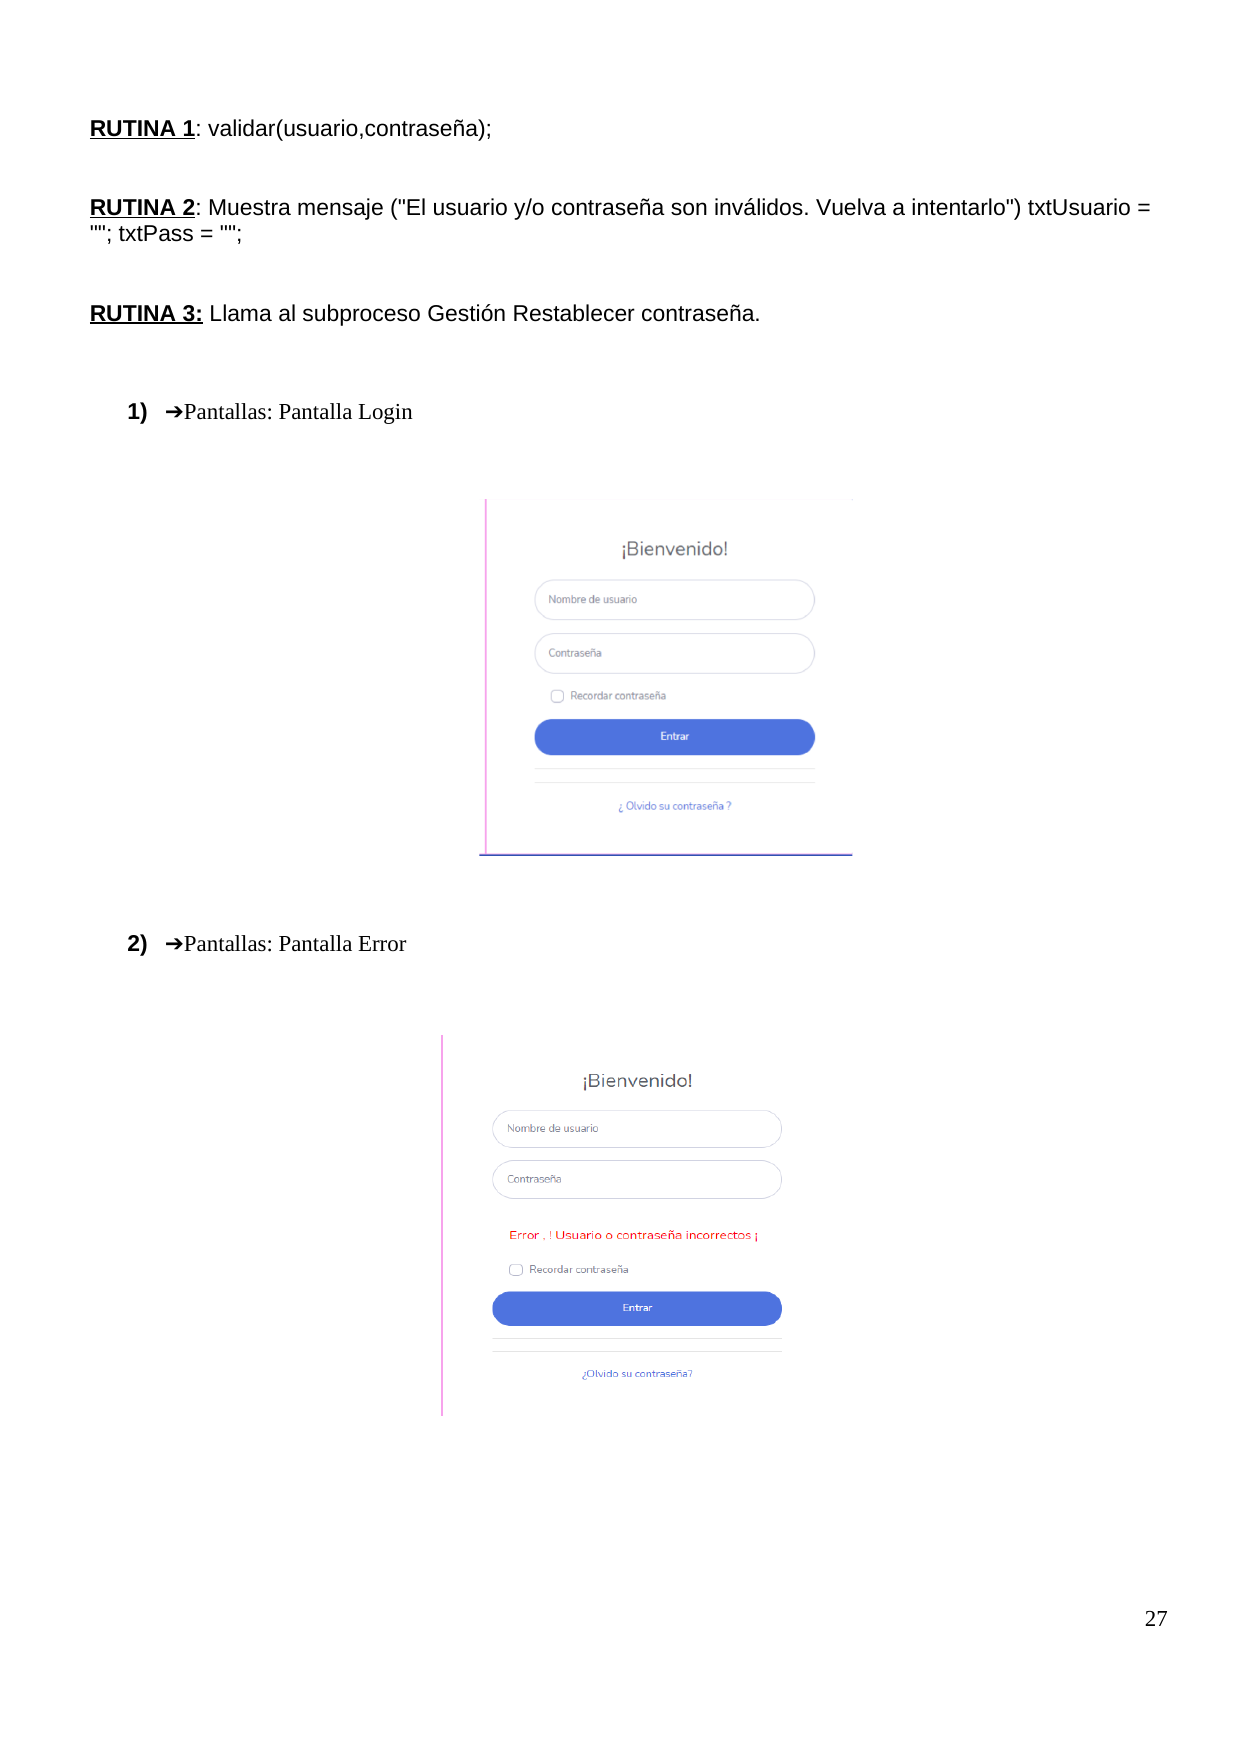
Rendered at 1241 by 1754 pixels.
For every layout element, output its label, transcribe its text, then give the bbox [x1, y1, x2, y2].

picture [441, 1035, 816, 1416]
text RUTINA 3: Llama al subproceso Gestión Restablecer contraseña. [89, 299, 1167, 326]
list ➔Pantallas: Pantalla Error [127, 930, 1167, 957]
picture [479, 499, 853, 856]
text RUTINA 1: validar(usuario,contraseña); [89, 115, 1167, 141]
text RUTINA 2: Muestra mensaje ("El usuario y/o contraseña son inválidos. Vuelva a intentarlo") txtUsuario = ""; txtPass = ""; [89, 194, 1167, 247]
list ➔Pantallas: Pantalla Login [127, 398, 1167, 424]
